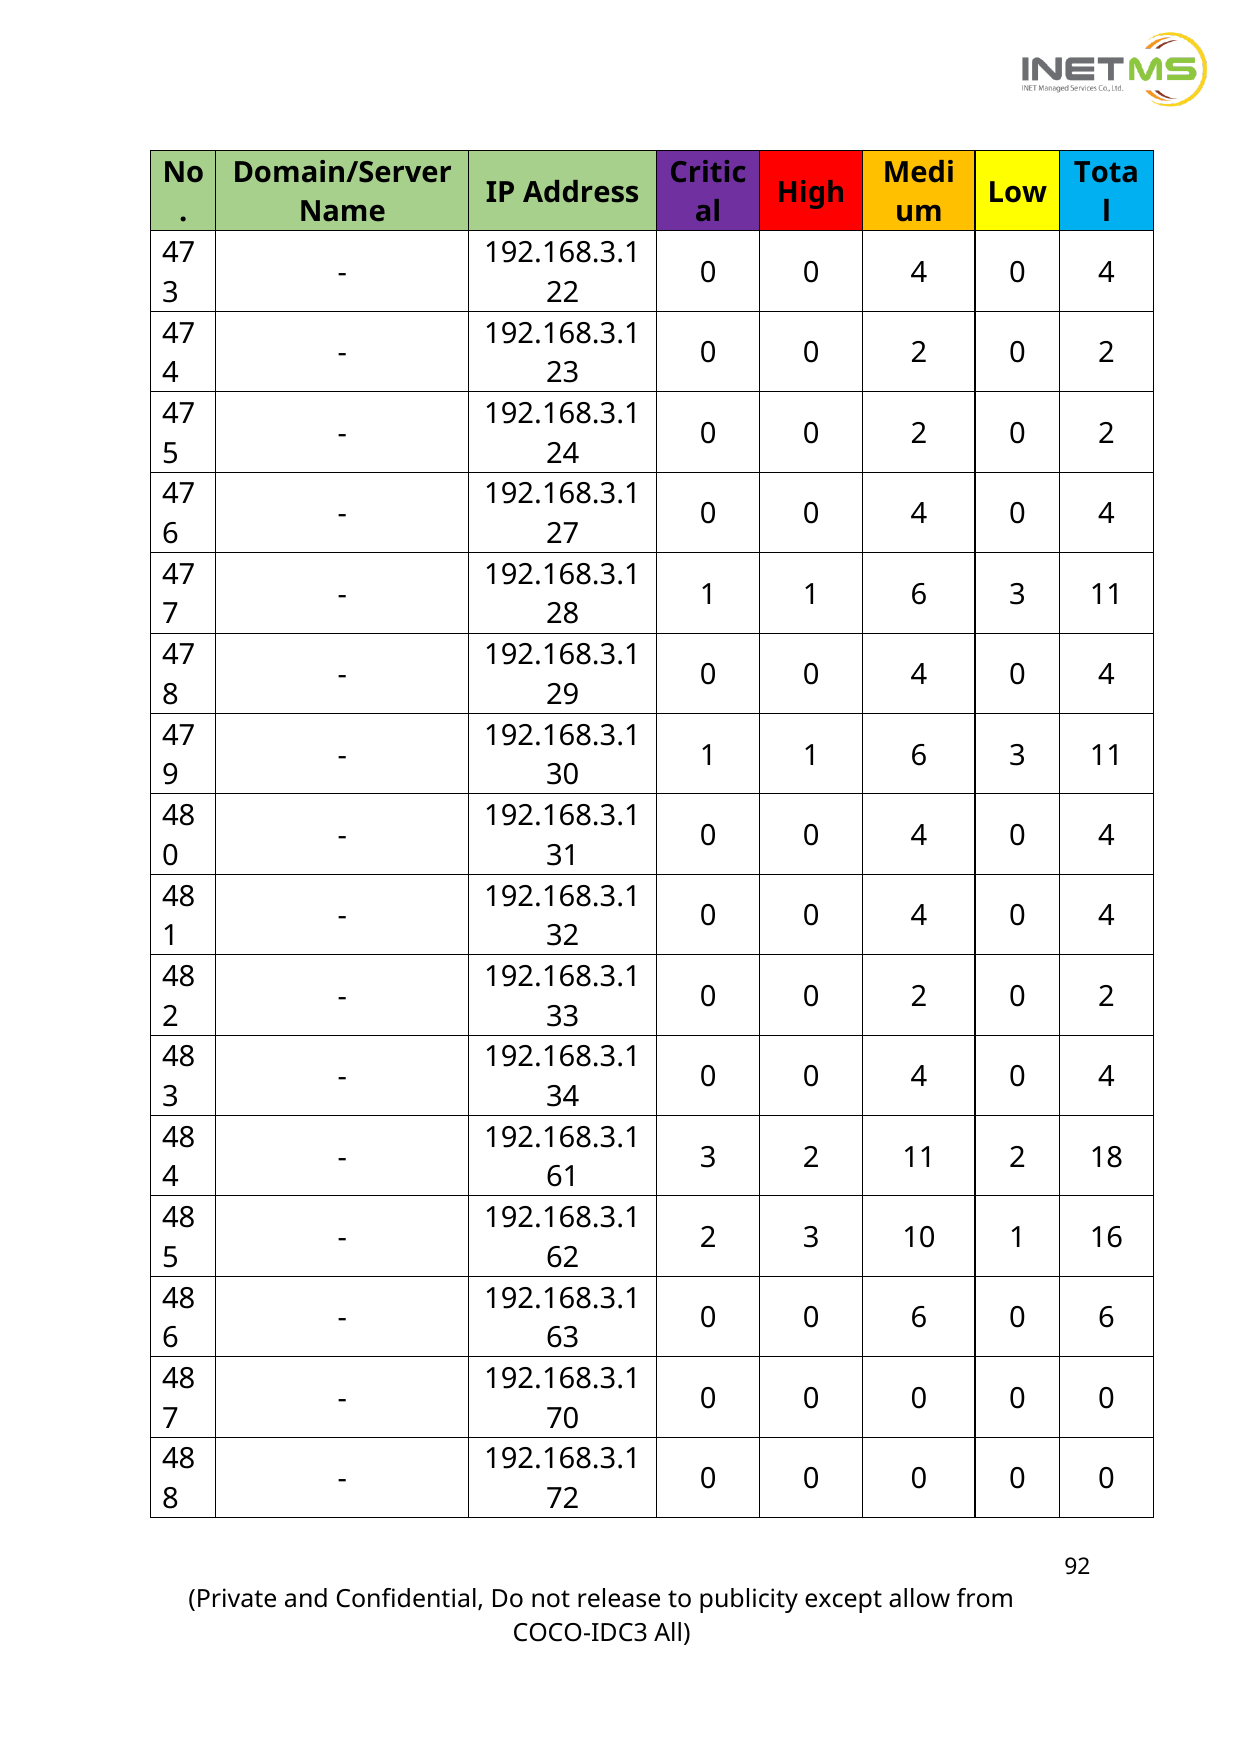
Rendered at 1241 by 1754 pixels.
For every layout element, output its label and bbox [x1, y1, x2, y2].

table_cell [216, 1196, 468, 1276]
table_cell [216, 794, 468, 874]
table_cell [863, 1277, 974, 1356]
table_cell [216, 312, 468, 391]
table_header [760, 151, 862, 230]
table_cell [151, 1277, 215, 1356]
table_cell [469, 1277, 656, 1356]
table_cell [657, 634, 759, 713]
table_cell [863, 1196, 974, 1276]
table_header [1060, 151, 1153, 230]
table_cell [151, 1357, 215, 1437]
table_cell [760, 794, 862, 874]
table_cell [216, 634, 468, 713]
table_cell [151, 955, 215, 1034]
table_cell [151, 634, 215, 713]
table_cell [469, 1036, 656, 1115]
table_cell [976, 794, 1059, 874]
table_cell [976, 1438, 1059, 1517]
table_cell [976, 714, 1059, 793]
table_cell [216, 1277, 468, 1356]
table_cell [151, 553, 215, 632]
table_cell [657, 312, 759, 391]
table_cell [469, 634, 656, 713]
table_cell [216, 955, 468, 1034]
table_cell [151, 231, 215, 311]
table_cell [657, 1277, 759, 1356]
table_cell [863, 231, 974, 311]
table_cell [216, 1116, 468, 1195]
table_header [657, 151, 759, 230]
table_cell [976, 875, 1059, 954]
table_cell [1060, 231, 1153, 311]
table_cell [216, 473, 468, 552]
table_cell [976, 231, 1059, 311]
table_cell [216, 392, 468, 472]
picture [1012, 29, 1211, 114]
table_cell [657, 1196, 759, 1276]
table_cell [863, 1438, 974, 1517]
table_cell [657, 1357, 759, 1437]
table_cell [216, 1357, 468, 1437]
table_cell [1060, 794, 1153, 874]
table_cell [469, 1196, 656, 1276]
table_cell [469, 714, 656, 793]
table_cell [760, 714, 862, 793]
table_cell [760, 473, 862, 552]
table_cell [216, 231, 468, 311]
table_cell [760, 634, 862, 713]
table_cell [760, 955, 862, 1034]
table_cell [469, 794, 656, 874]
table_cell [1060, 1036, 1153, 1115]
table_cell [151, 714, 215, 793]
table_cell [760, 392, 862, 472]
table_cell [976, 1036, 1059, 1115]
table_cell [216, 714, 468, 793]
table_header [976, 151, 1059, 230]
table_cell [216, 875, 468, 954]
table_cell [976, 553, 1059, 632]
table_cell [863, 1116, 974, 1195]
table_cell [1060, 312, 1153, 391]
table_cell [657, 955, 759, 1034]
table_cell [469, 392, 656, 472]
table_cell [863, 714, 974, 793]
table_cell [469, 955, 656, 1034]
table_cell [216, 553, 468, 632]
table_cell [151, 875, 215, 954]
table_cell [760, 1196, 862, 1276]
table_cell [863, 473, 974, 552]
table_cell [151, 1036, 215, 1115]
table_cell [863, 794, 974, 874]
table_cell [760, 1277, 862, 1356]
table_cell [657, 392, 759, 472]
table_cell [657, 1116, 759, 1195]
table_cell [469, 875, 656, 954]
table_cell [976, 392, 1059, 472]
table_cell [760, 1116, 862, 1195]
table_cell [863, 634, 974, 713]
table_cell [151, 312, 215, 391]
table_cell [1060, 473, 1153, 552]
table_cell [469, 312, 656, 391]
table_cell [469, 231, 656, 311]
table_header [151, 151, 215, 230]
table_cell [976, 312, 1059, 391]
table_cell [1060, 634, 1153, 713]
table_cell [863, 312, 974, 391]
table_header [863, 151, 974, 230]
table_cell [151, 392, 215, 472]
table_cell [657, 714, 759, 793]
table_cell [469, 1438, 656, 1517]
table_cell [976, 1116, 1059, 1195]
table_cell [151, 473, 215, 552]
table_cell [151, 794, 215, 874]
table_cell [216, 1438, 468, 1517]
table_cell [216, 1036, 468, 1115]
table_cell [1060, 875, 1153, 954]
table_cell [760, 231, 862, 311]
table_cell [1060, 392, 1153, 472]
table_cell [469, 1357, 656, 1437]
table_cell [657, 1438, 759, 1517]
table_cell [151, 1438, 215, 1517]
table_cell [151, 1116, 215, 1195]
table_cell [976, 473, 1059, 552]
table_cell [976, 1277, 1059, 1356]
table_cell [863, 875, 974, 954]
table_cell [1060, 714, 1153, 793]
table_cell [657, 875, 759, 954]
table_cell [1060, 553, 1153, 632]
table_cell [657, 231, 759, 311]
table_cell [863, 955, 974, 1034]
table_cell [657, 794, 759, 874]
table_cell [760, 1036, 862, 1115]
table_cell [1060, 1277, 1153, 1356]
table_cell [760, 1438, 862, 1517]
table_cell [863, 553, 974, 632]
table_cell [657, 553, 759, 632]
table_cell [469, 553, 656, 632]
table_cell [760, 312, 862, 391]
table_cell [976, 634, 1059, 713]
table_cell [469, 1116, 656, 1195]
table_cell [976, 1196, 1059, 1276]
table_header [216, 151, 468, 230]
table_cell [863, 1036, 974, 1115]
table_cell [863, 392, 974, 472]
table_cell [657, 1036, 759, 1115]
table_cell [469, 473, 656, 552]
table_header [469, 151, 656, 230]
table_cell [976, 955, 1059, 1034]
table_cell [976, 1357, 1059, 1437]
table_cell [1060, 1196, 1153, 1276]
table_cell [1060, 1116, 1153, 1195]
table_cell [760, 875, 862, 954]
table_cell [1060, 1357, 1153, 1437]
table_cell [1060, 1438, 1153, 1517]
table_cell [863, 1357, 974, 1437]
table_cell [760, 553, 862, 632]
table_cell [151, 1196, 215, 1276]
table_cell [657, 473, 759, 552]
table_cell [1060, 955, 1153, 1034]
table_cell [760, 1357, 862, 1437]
